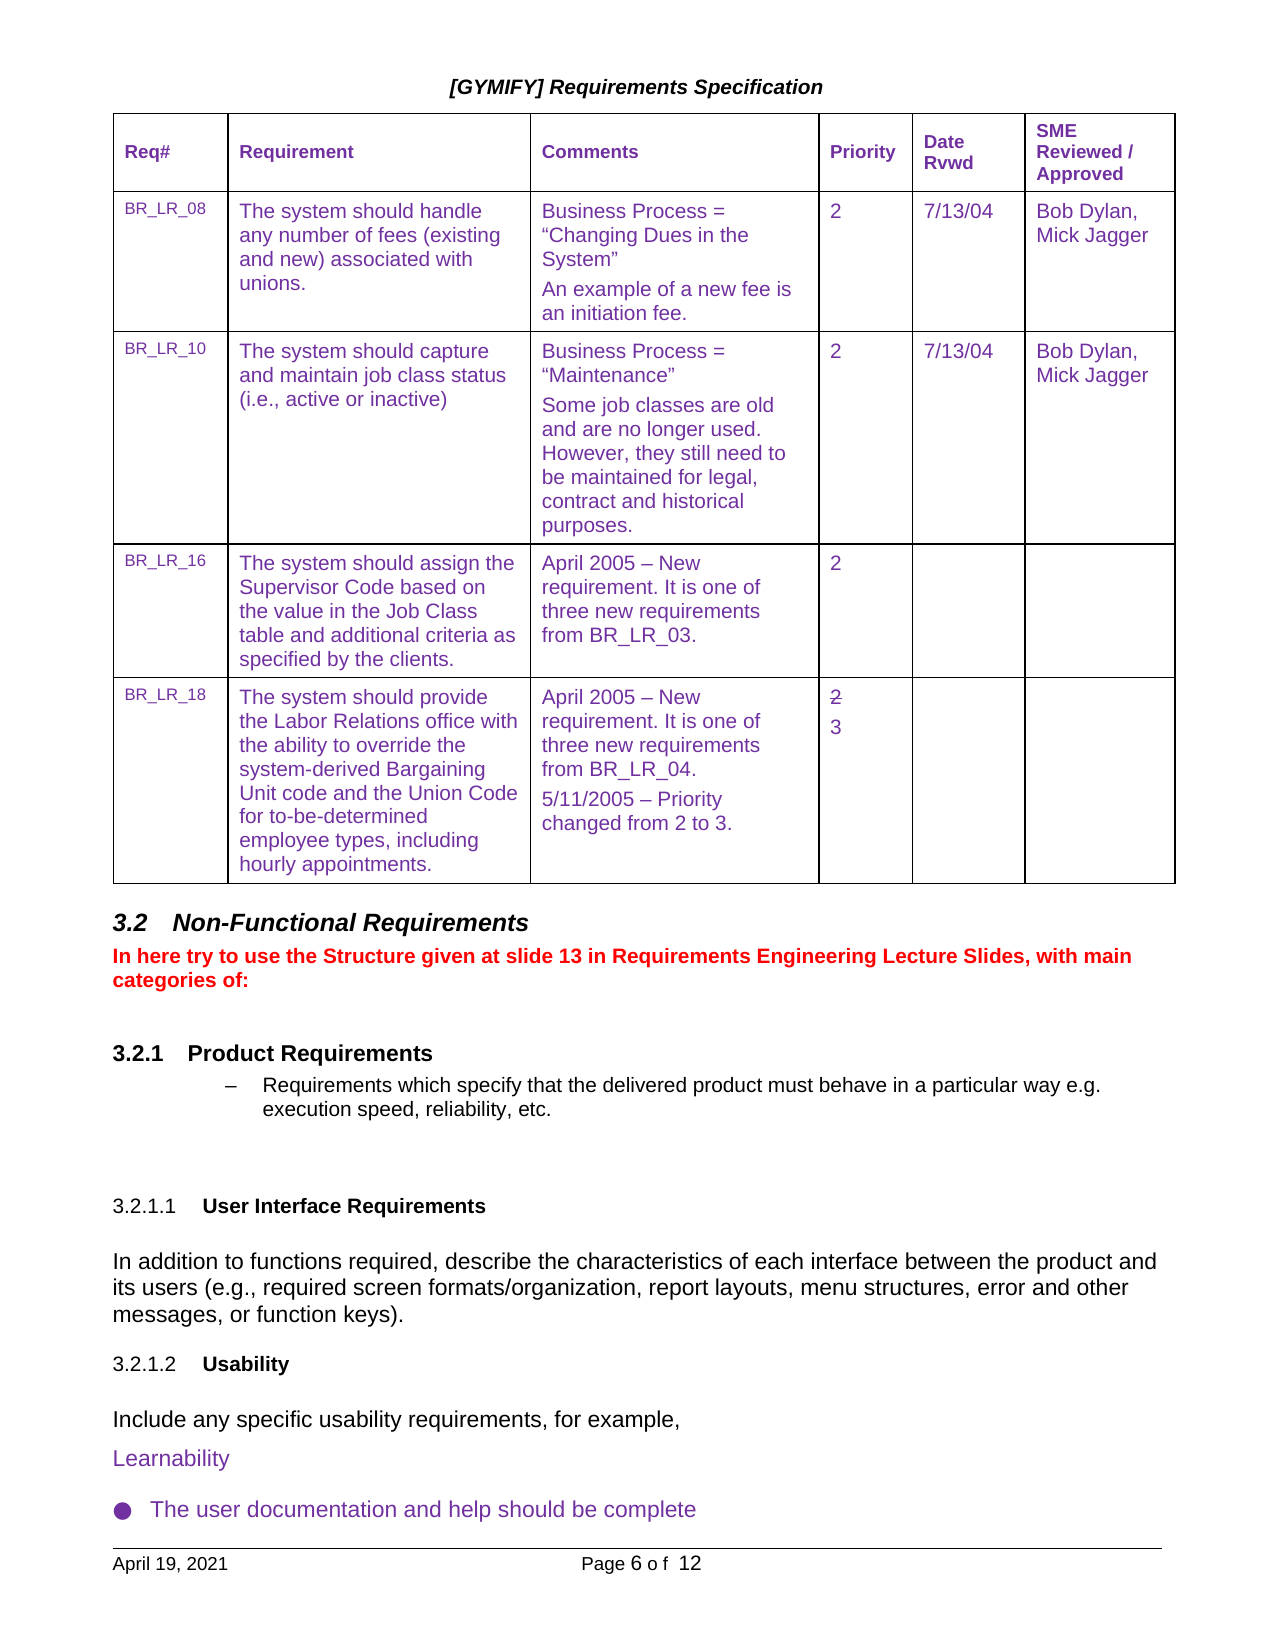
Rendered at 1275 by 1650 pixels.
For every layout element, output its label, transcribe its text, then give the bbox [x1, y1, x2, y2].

subtitle User Interface Requirements [112, 1194, 1162, 1218]
table_cell April 2005 – New requirement. It is one of three new requirements from BR_LR_04. 5/11/2005 – Priority changed from 2 to 3. [531, 678, 818, 882]
table_cell [913, 678, 1024, 882]
subtitle Non-Functional Requirements [112, 908, 1162, 937]
table_cell Bob Dylan, Mick Jagger [1026, 332, 1174, 543]
text In here try to use the Structure given at slide 13 in Requirements Engineering Lecture Slides, with main categories of: [112, 943, 1162, 991]
subtitle Product Requirements [112, 1040, 1162, 1067]
table_cell 7/13/04 [913, 192, 1024, 331]
table_cell [913, 545, 1024, 677]
subtitle Usability [112, 1352, 1162, 1376]
list The user documentation and help should be complete [112, 1484, 1162, 1531]
table_cell The system should handle any number of fees (existing and new) associated with unions. [229, 192, 530, 331]
table_cell BR_LR_16 [114, 545, 227, 677]
table_header Requirement [229, 114, 530, 191]
table_cell Business Process = “Maintenance” Some job classes are old and are no longer used. However, they still need to be maintained for legal, contract and historical purposes. [531, 332, 818, 543]
table_cell BR_LR_08 [114, 192, 227, 331]
table_cell 7/13/04 [913, 332, 1024, 543]
table_cell April 2005 – New requirement. It is one of three new requirements from BR_LR_03. [531, 545, 818, 677]
table_cell Bob Dylan, Mick Jagger [1026, 192, 1174, 331]
table_header Req# [114, 114, 227, 191]
table_cell [1026, 678, 1174, 882]
table_header Priority [820, 114, 912, 191]
table_cell The system should assign the Supervisor Code based on the value in the Job Class table and additional criteria as specified by the clients. [229, 545, 530, 677]
table_header Date Rvwd [913, 114, 1024, 191]
list Requirements which specify that the delivered product must behave in a particular way e.g. execution speed, reliability, etc. [225, 1073, 1162, 1121]
table_header SME Reviewed / Approved [1026, 114, 1174, 191]
table_cell 2 3 [820, 678, 912, 882]
text In addition to functions required, describe the characteristics of each interface between the product and its users (e.g., required screen formats/organization, report layouts, menu structures, error and other messages, or function keys). [112, 1248, 1162, 1327]
table_cell [1026, 545, 1174, 677]
table_cell 2 [820, 332, 912, 543]
table_cell The system should capture and maintain job class status (i.e., active or inactive) [229, 332, 530, 543]
table_cell BR_LR_10 [114, 332, 227, 543]
table_cell BR_LR_18 [114, 678, 227, 882]
table_cell The system should provide the Labor Relations office with the ability to override the system-derived Bargaining Unit code and the Union Code for to-be-determined employee types, including hourly appointments. [229, 678, 530, 882]
table_cell 2 [820, 192, 912, 331]
text Learnability [112, 1445, 1162, 1471]
table_cell 2 [820, 545, 912, 677]
text Include any specific usability requirements, for example, [112, 1406, 1162, 1432]
table_header Comments [531, 114, 818, 191]
table_cell Business Process = “Changing Dues in the System” An example of a new fee is an initiation fee. [531, 192, 818, 331]
